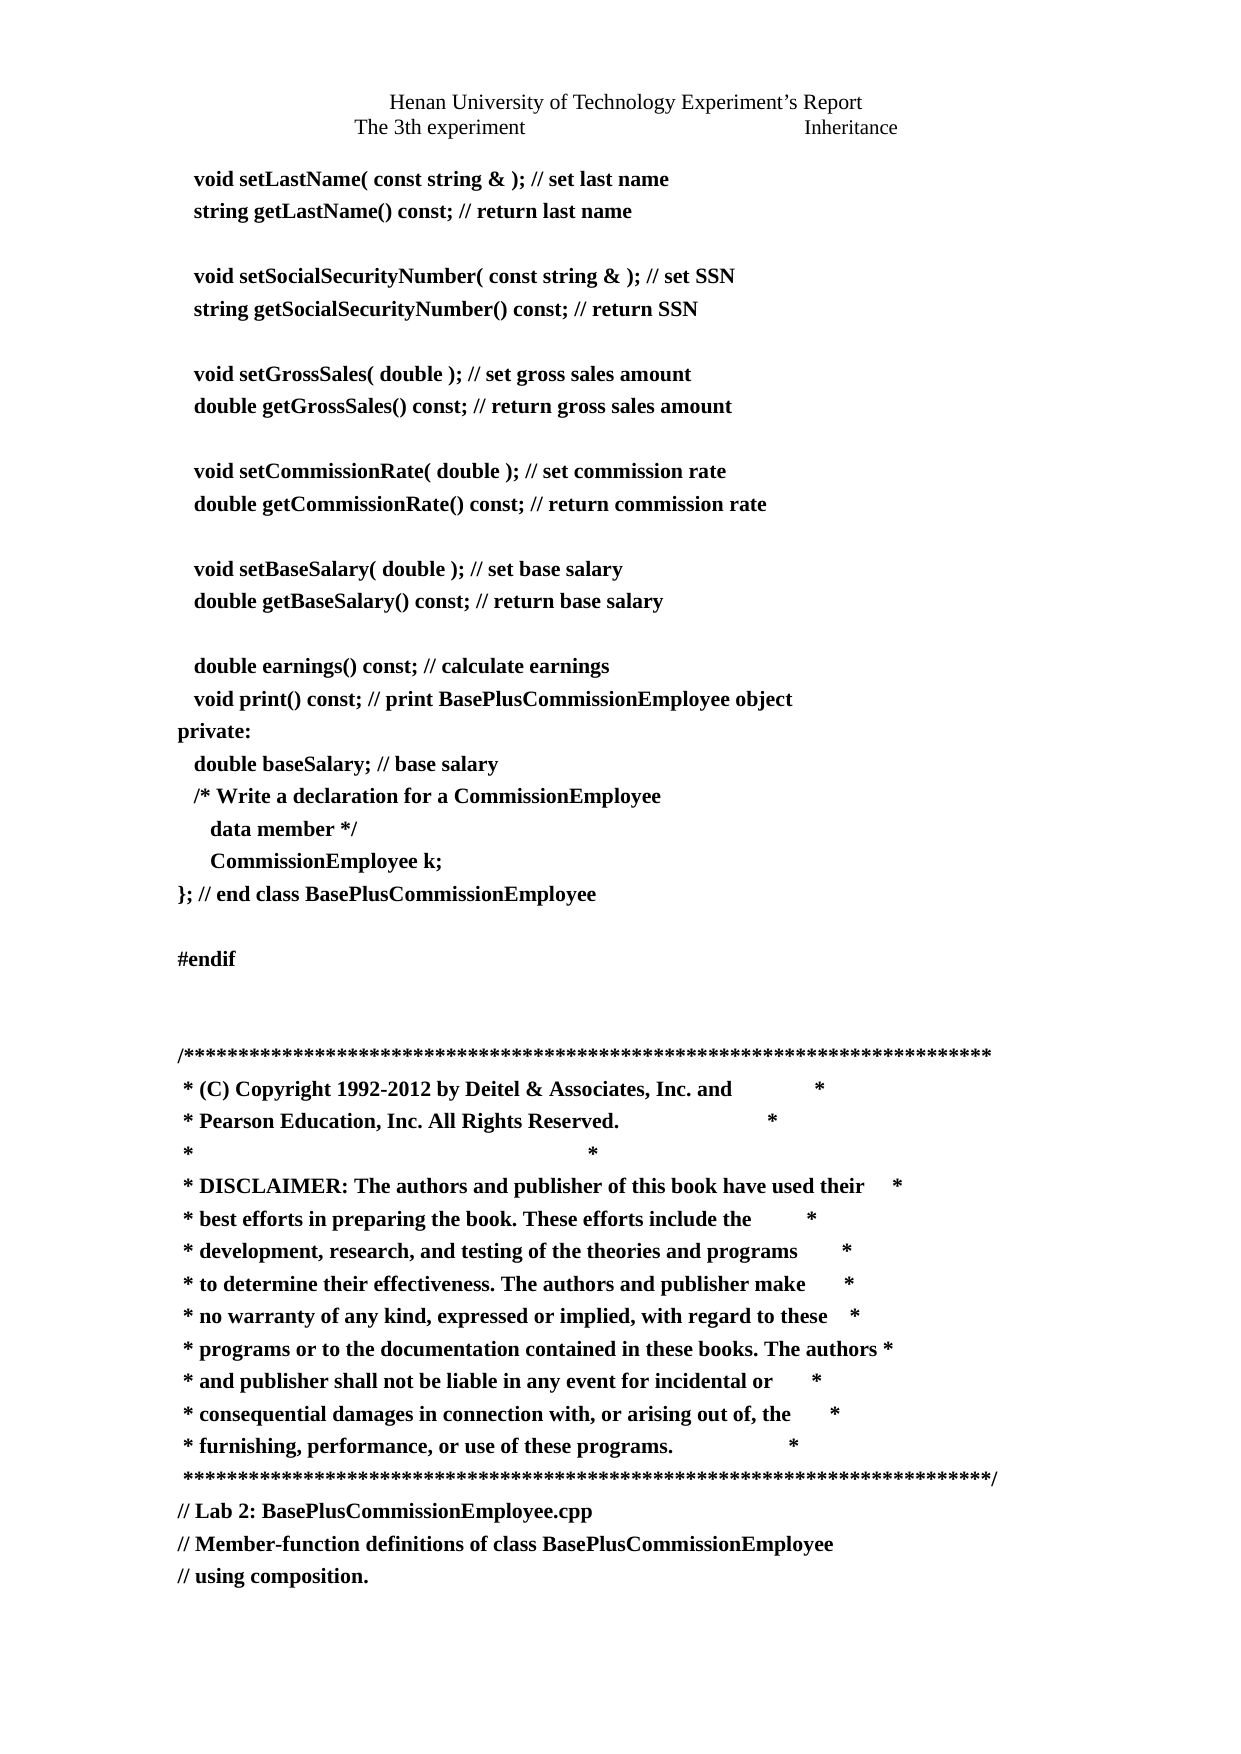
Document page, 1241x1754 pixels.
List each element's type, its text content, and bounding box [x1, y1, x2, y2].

text string getLastName() const; // return last name [177, 194, 1075, 227]
text void setCommissionRate( double ); // set commission rate [177, 454, 1075, 487]
text double baseSalary; // base salary [177, 747, 1075, 779]
text data member */ [177, 812, 1075, 844]
text * furnishing, performance, or use of these programs. * [177, 1429, 1075, 1462]
text }; // end class BasePlusCommissionEmployee [177, 877, 1075, 909]
text /* Write a declaration for a CommissionEmployee [177, 779, 1075, 812]
text * to determine their effectiveness. The authors and publisher make * [177, 1267, 1075, 1299]
text **************************************************************************/ [177, 1462, 1075, 1494]
text // Lab 2: BasePlusCommissionEmployee.cpp [177, 1494, 1075, 1527]
text * * [177, 1137, 1075, 1169]
text CommissionEmployee k; [177, 844, 1075, 877]
text * best efforts in preparing the book. These efforts include the * [177, 1202, 1075, 1234]
text * programs or to the documentation contained in these books. The authors * [177, 1332, 1075, 1364]
text void setBaseSalary( double ); // set base salary [177, 552, 1075, 584]
text * development, research, and testing of the theories and programs * [177, 1234, 1075, 1267]
text #endif [177, 942, 1075, 974]
text * DISCLAIMER: The authors and publisher of this book have used their * [177, 1169, 1075, 1202]
text double getCommissionRate() const; // return commission rate [177, 487, 1075, 519]
text void setSocialSecurityNumber( const string & ); // set SSN [177, 259, 1075, 292]
text // Member-function definitions of class BasePlusCommissionEmployee [177, 1527, 1075, 1559]
text * no warranty of any kind, expressed or implied, with regard to these * [177, 1299, 1075, 1332]
text double getBaseSalary() const; // return base salary [177, 584, 1075, 617]
text private: [177, 714, 1075, 747]
text /************************************************************************** [177, 1039, 1075, 1072]
text * (C) Copyright 1992-2012 by Deitel & Associates, Inc. and * [177, 1072, 1075, 1104]
text void print() const; // print BasePlusCommissionEmployee object [177, 682, 1075, 714]
text double earnings() const; // calculate earnings [177, 649, 1075, 682]
text double getGrossSales() const; // return gross sales amount [177, 389, 1075, 422]
text void setGrossSales( double ); // set gross sales amount [177, 357, 1075, 389]
text * and publisher shall not be liable in any event for incidental or * [177, 1364, 1075, 1397]
text void setLastName( const string & ); // set last name [177, 162, 1075, 194]
text // using composition. [177, 1559, 1075, 1592]
text * Pearson Education, Inc. All Rights Reserved. * [177, 1104, 1075, 1137]
text string getSocialSecurityNumber() const; // return SSN [177, 292, 1075, 324]
text * consequential damages in connection with, or arising out of, the * [177, 1397, 1075, 1429]
